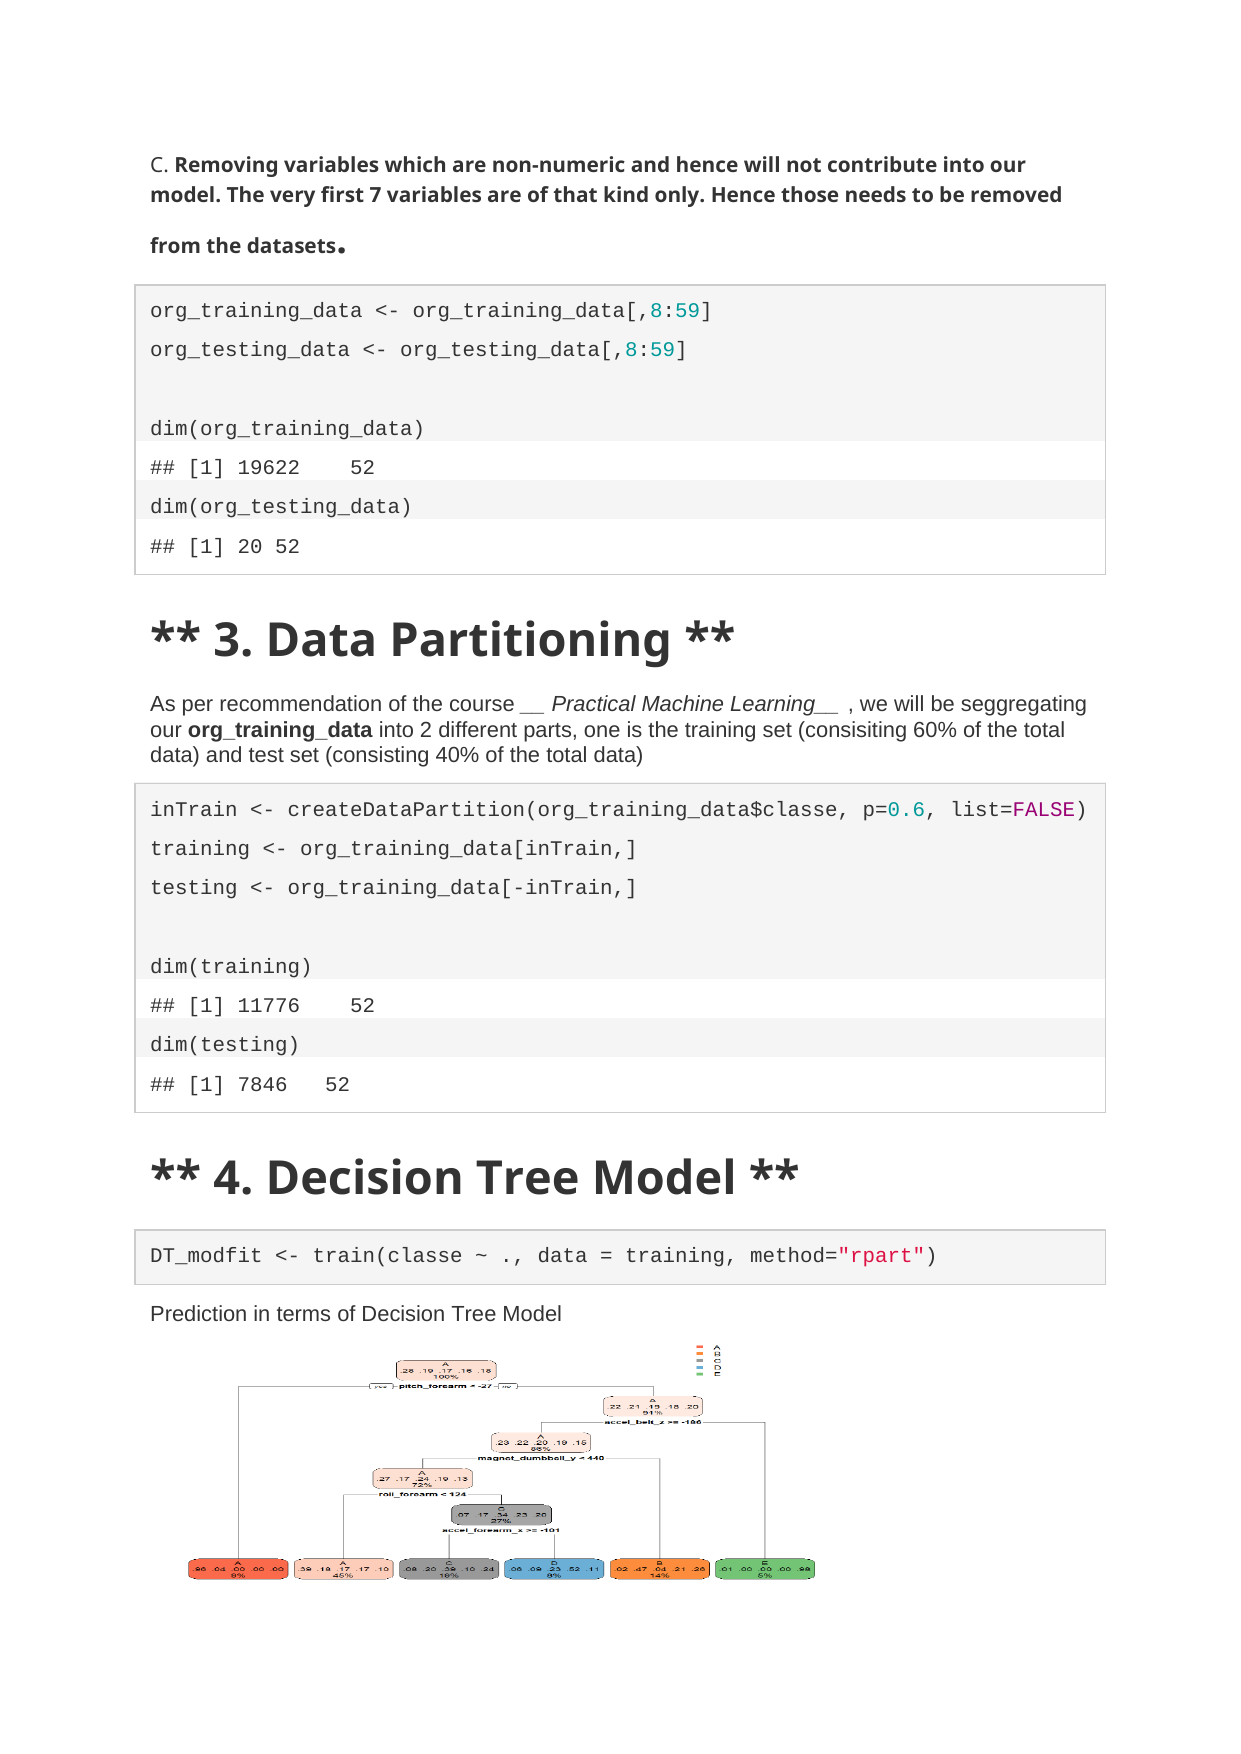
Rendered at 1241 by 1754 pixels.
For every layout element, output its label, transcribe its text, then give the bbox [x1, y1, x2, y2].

text org_testing_data <- org_testing_data[,8:59] [136, 323, 1105, 362]
text ## [1] 20 52 [136, 519, 1105, 574]
subtitle ** 4. Decision Tree Model ** [150, 1144, 1090, 1208]
text DT_modfit <- train(classe ~ ., data = training, method="rpart") [136, 1231, 1105, 1284]
text dim(training) [136, 939, 1105, 979]
text dim(org_training_data) [136, 402, 1105, 441]
text org_training_data <- org_training_data[,8:59] [136, 286, 1105, 323]
text dim(org_testing_data) [136, 480, 1105, 519]
text Prediction in terms of Decision Tree Model [150, 1301, 1090, 1326]
text training <- org_training_data[inTrain,] [136, 822, 1105, 861]
text testing <- org_training_data[-inTrain,] [136, 861, 1105, 900]
subtitle C. Removing variables which are non-numeric and hence will not contribute into our model. The very first 7 variables are of that kind only. Hence those needs to be removed from the datasets. [150, 150, 1090, 264]
text As per recommendation of the course __ Practical Machine Learning__ , we will be seggregating our org_training_data into 2 different parts, one is the training set (consisiting 60% of the total data) and test set (consisting 40% of the total data) [150, 691, 1090, 767]
text inTrain <- createDataPartition(org_training_data$classe, p=0.6, list=FALSE) [136, 784, 1105, 822]
text dim(testing) [136, 1018, 1105, 1057]
picture [150, 1341, 853, 1597]
text ## [1] 19622 52 [136, 441, 1105, 480]
text ## [1] 11776 52 [136, 979, 1105, 1018]
text ## [1] 7846 52 [136, 1057, 1105, 1112]
subtitle ** 3. Data Partitioning ** [150, 607, 1090, 671]
